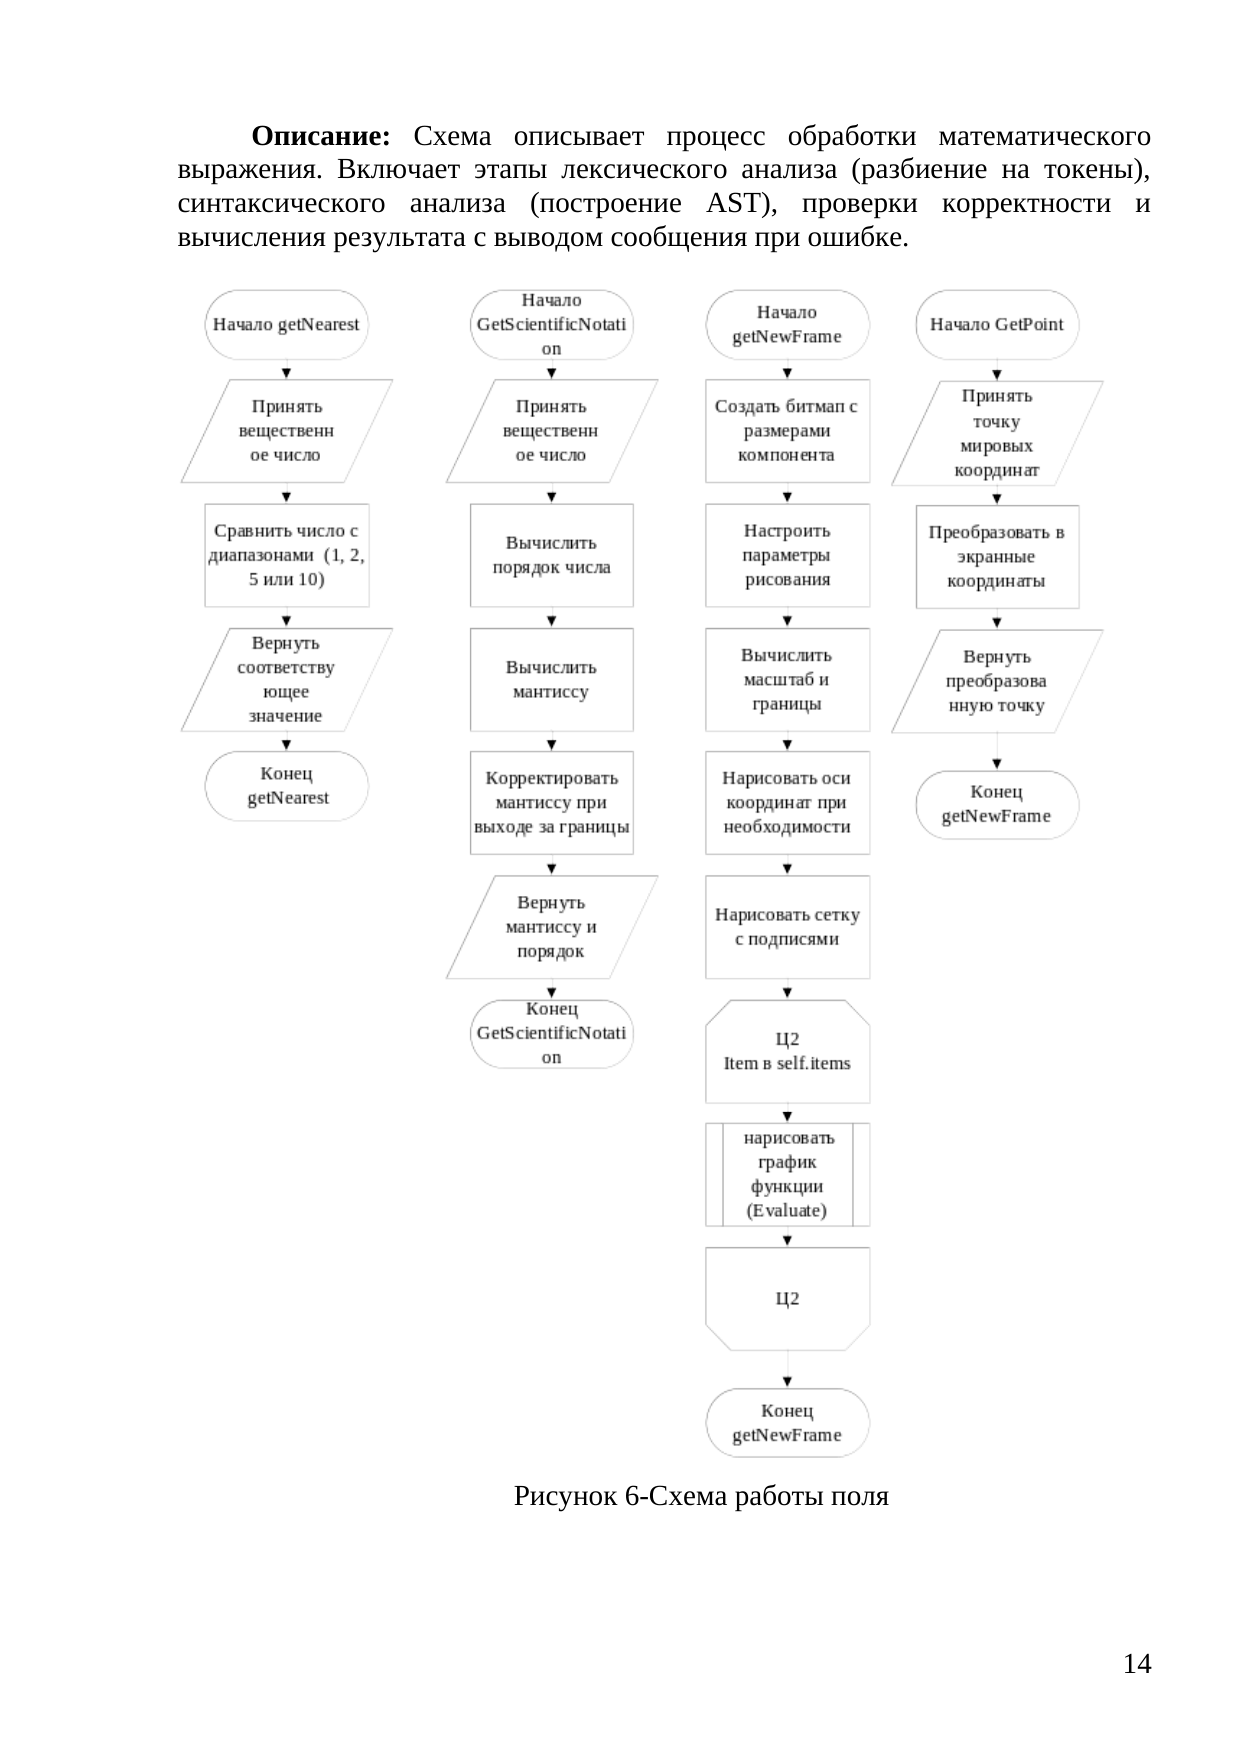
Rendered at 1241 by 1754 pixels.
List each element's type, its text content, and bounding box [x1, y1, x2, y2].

text Описание: Схема описывает процесс обработки математического выражения. Включает этапы лексического анализа (разбиение на токены), синтаксического анализа (построение AST), проверки корректности и вычисления результата с выводом сообщения при ошибке. [177, 118, 1152, 252]
text Рисунок 6-Схема работы поля [177, 1478, 1152, 1512]
